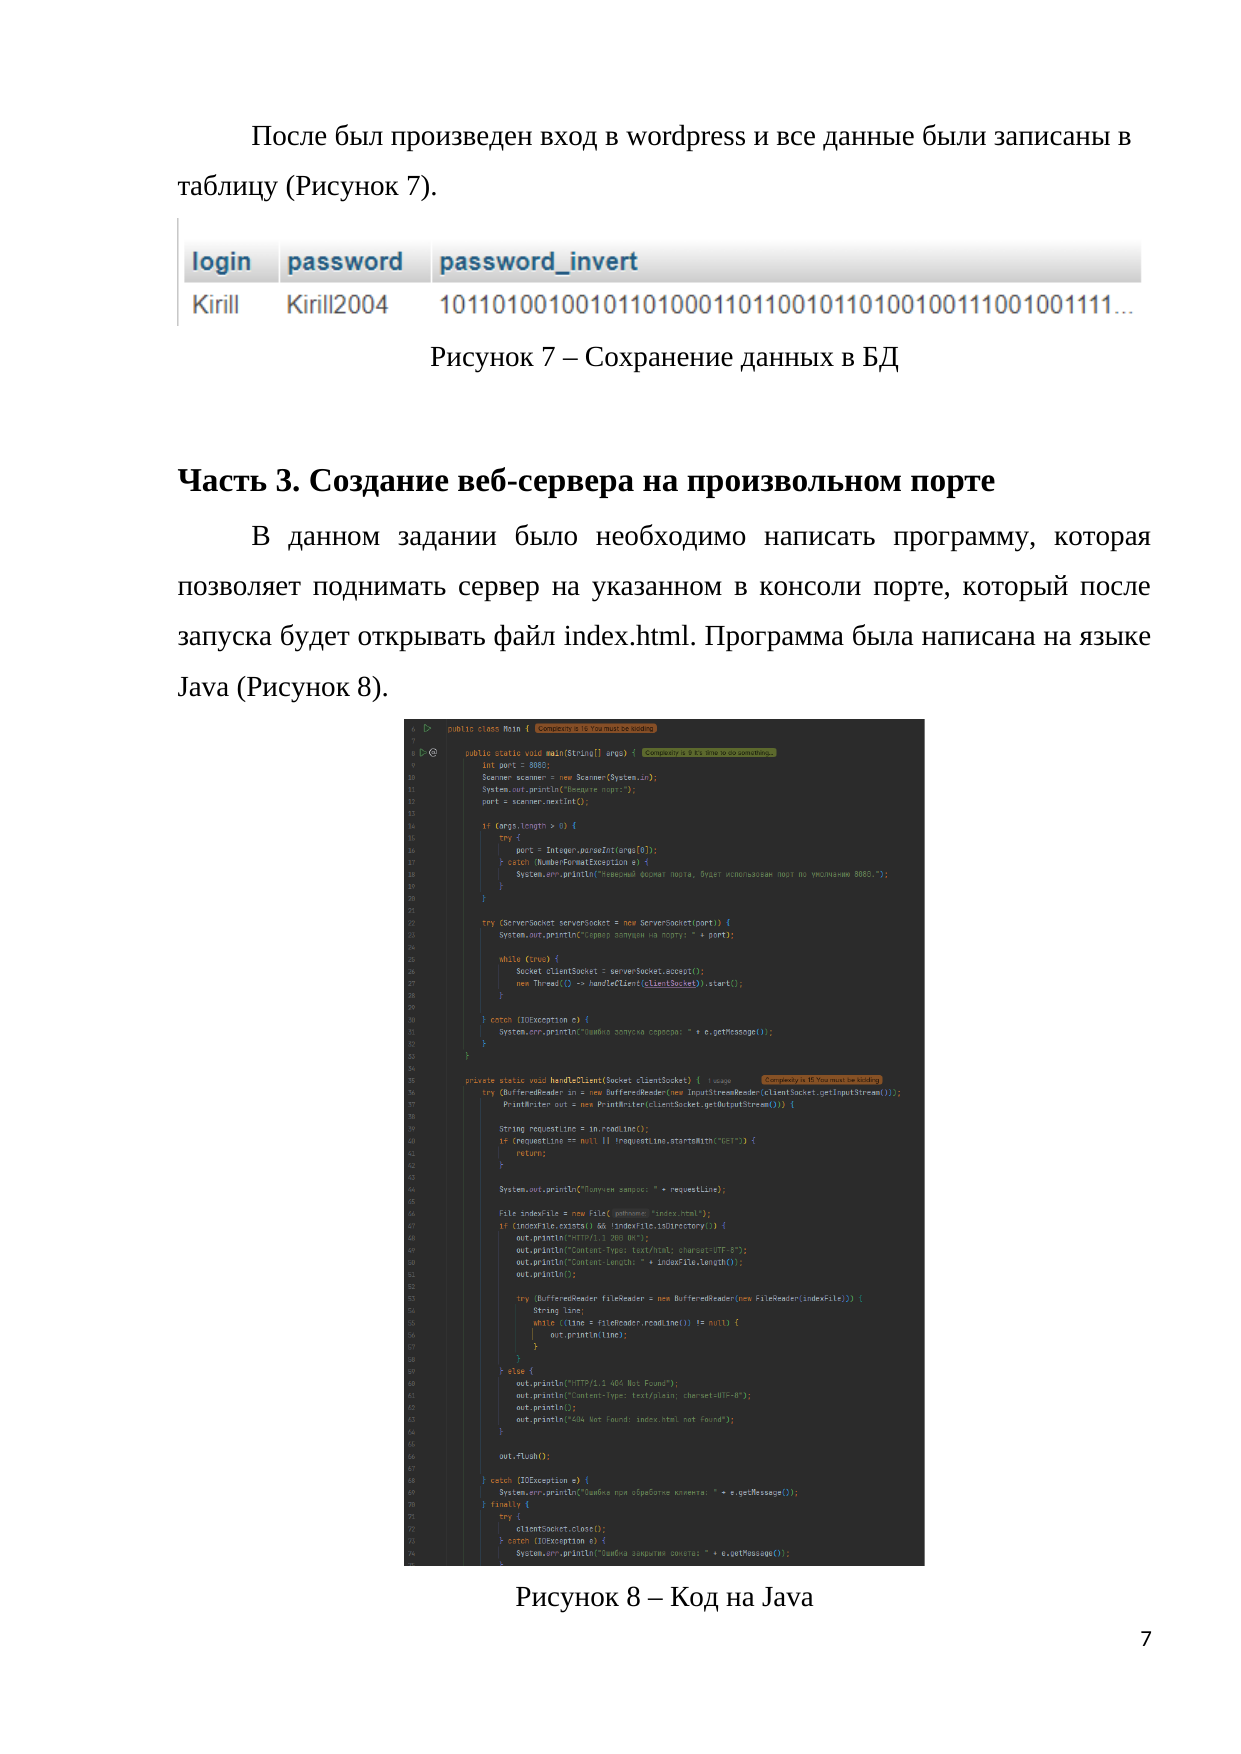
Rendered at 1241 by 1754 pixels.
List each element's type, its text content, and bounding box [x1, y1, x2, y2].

subtitle Часть 3. Создание веб-сервера на произвольном порте [177, 460, 1152, 499]
picture [177, 218, 1152, 326]
text После был произведен вход в wordpress и все данные были записаны в таблицу (Рисунок 7). [177, 118, 1152, 202]
text Рисунок 8 – Код на Java [177, 1579, 1152, 1613]
text Рисунок 7 – Сохранение данных в БД [177, 339, 1152, 373]
text В данном задании было необходимо написать программу, которая позволяет поднимать сервер на указанном в консоли порте, который после запуска будет открывать файл index.html. Программа была написана на языке Java (Рисунок 8). [177, 518, 1152, 702]
picture [404, 719, 925, 1566]
